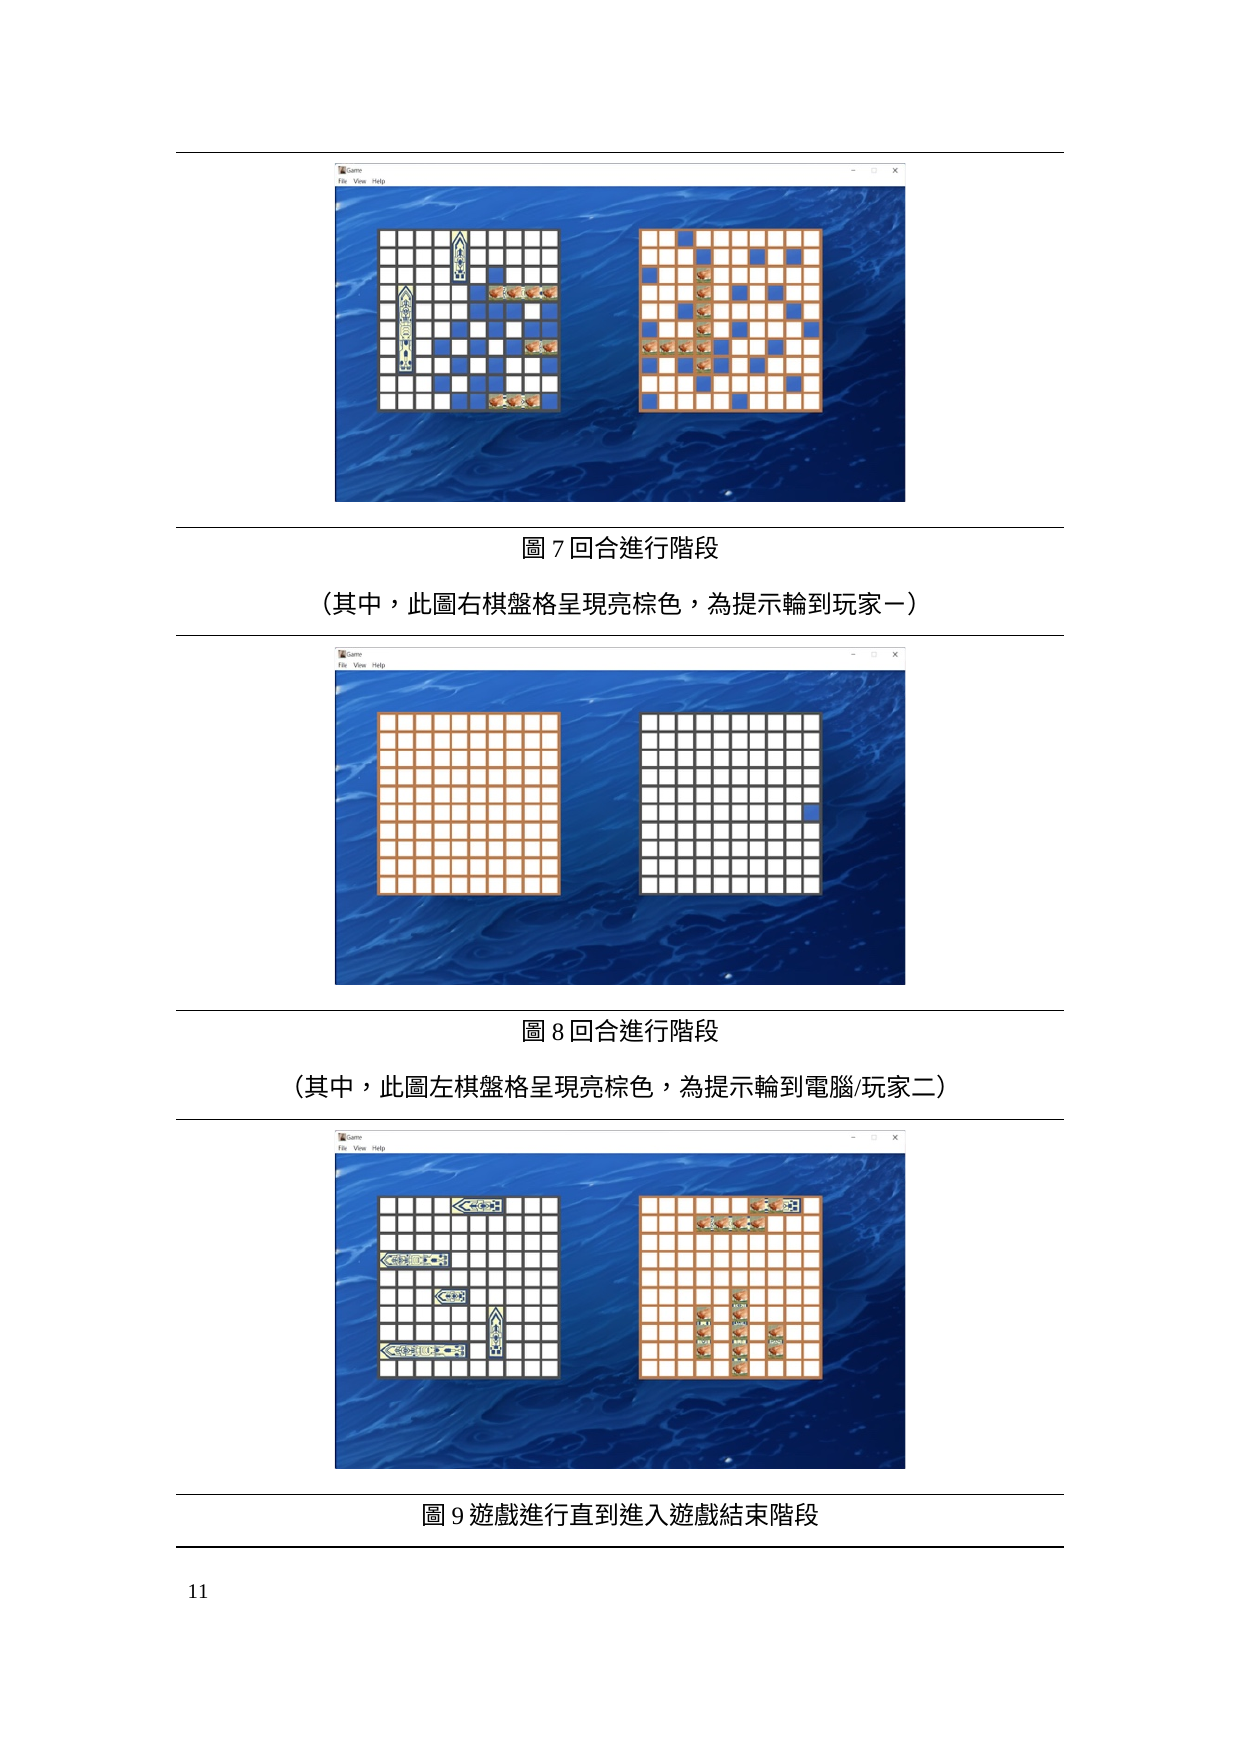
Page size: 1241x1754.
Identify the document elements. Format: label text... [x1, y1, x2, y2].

table_cell 圖 9 遊戲進行直到進入遊戲結束階段 [176, 1495, 1064, 1546]
picture [334, 1130, 906, 1469]
picture [334, 163, 906, 502]
table_cell 圖 8回合進行階段 （其中，此圖左棋盤格呈現亮棕色，為提示輪到電腦/玩家二） [176, 1011, 1064, 1119]
table_cell [176, 153, 1064, 527]
picture [334, 647, 906, 985]
table_cell [176, 1120, 1064, 1494]
table_cell [176, 636, 1064, 1010]
table_cell 圖 7回合進行階段 （其中，此圖右棋盤格呈現亮棕色，為提示輪到玩家ㄧ） [176, 528, 1064, 635]
